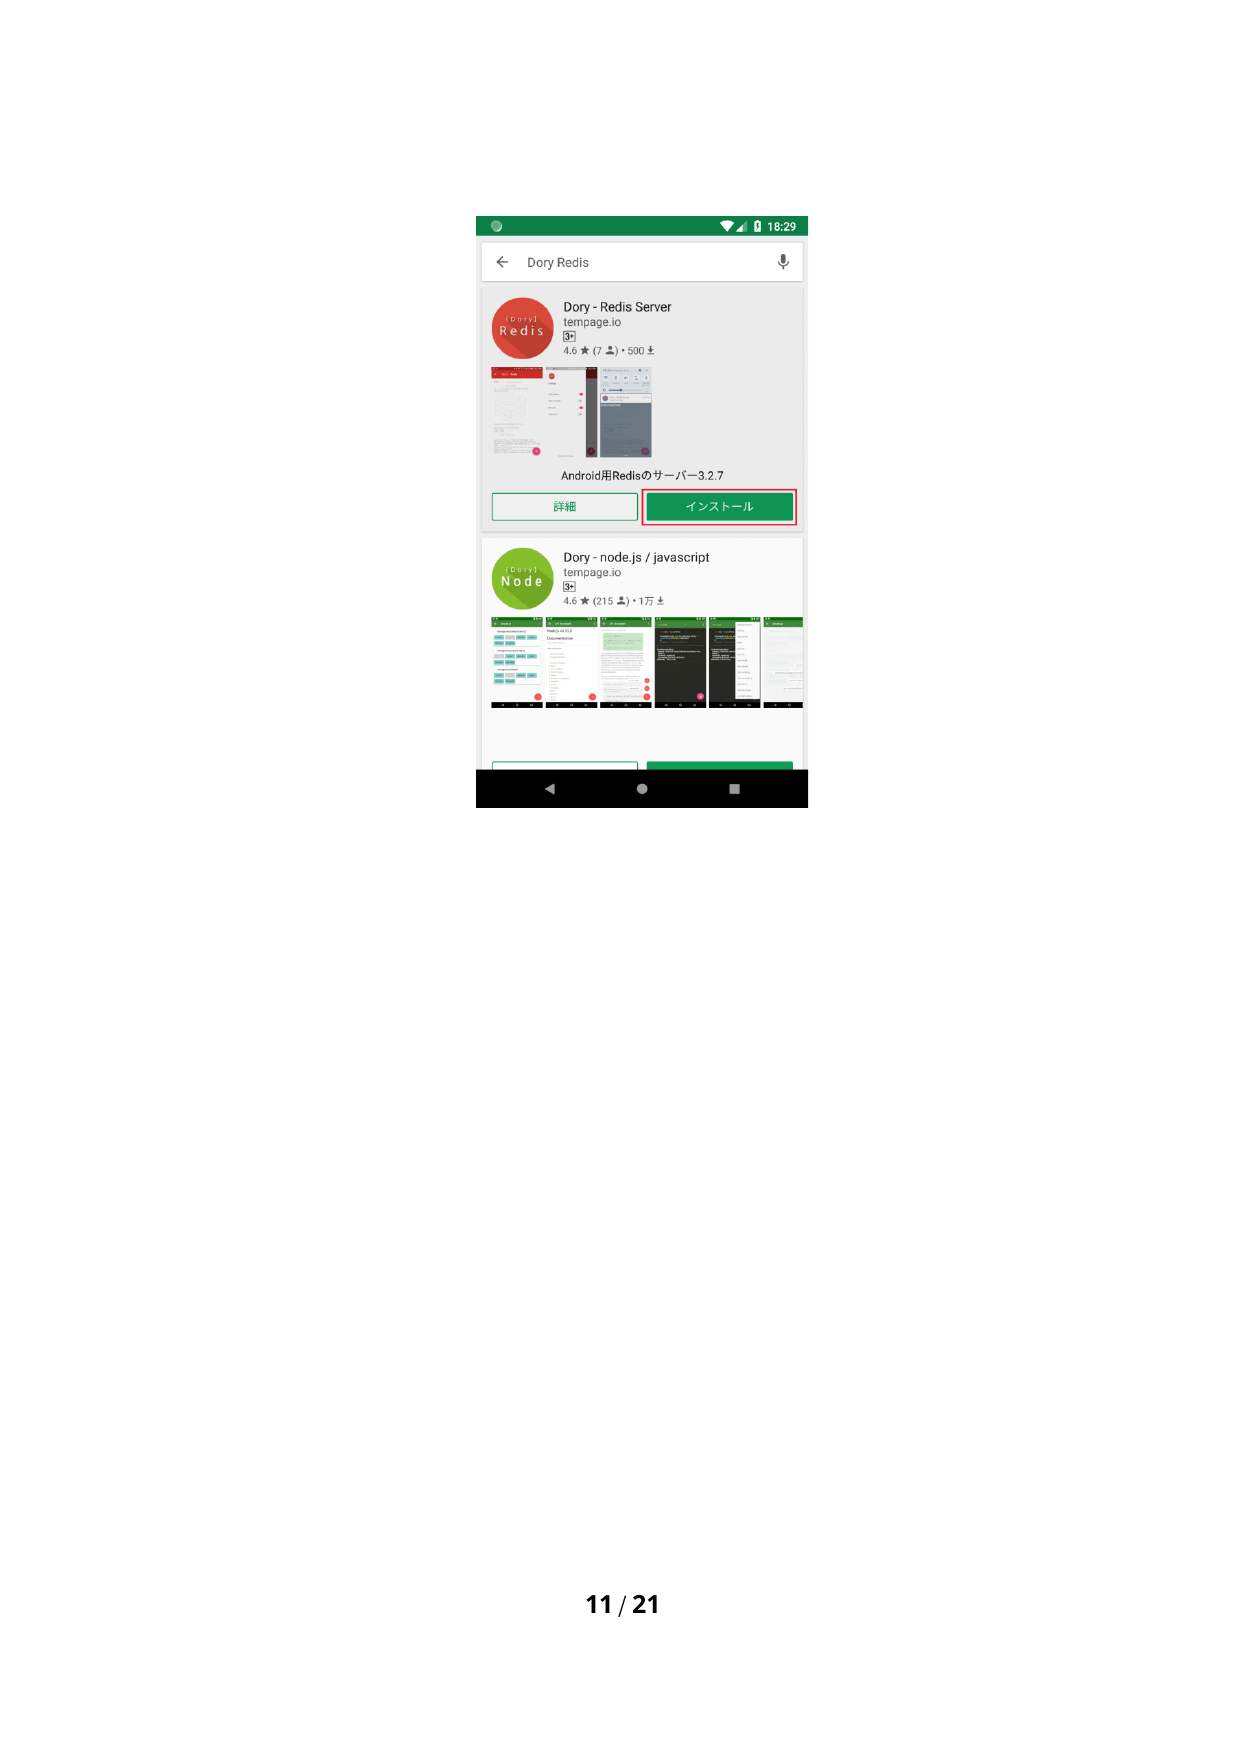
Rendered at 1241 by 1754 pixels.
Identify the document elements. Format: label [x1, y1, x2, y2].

picture [476, 216, 809, 808]
